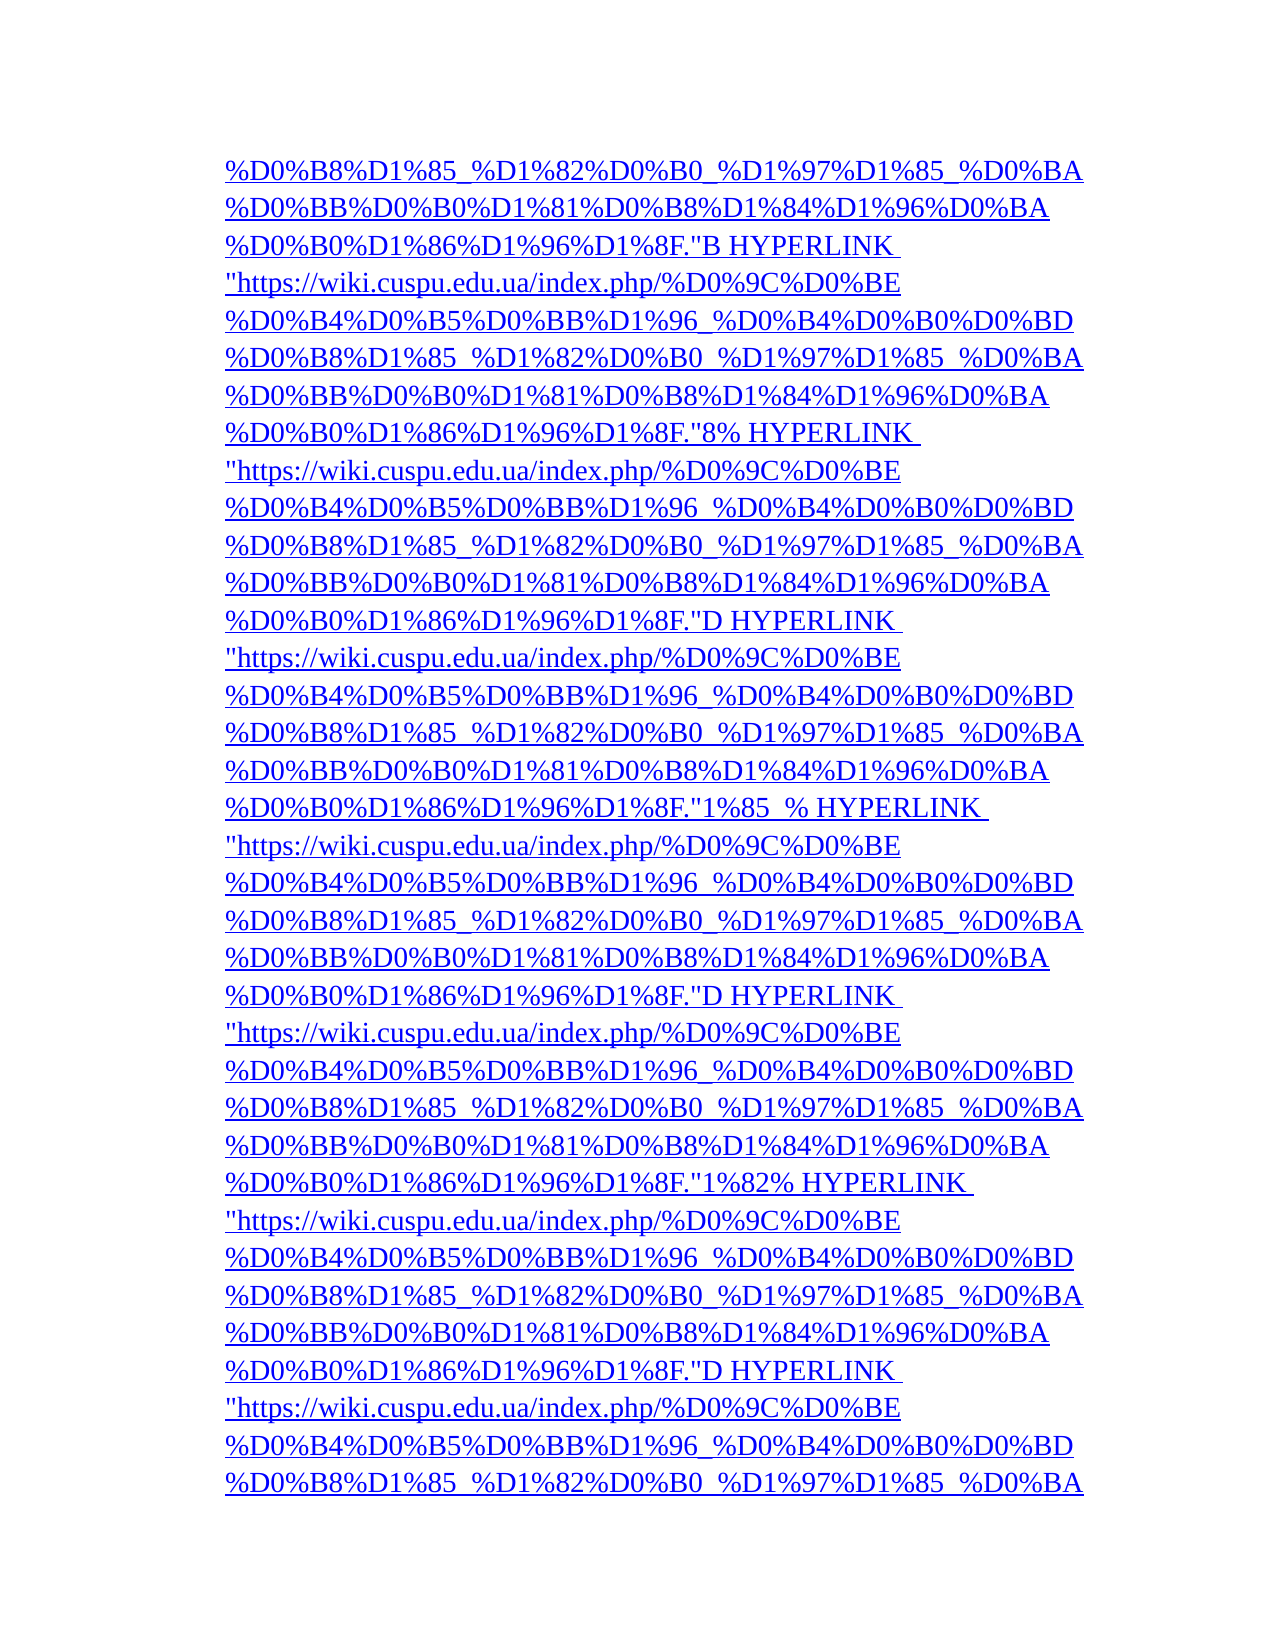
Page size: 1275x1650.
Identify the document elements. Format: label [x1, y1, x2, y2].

list [187, 150, 1125, 1500]
